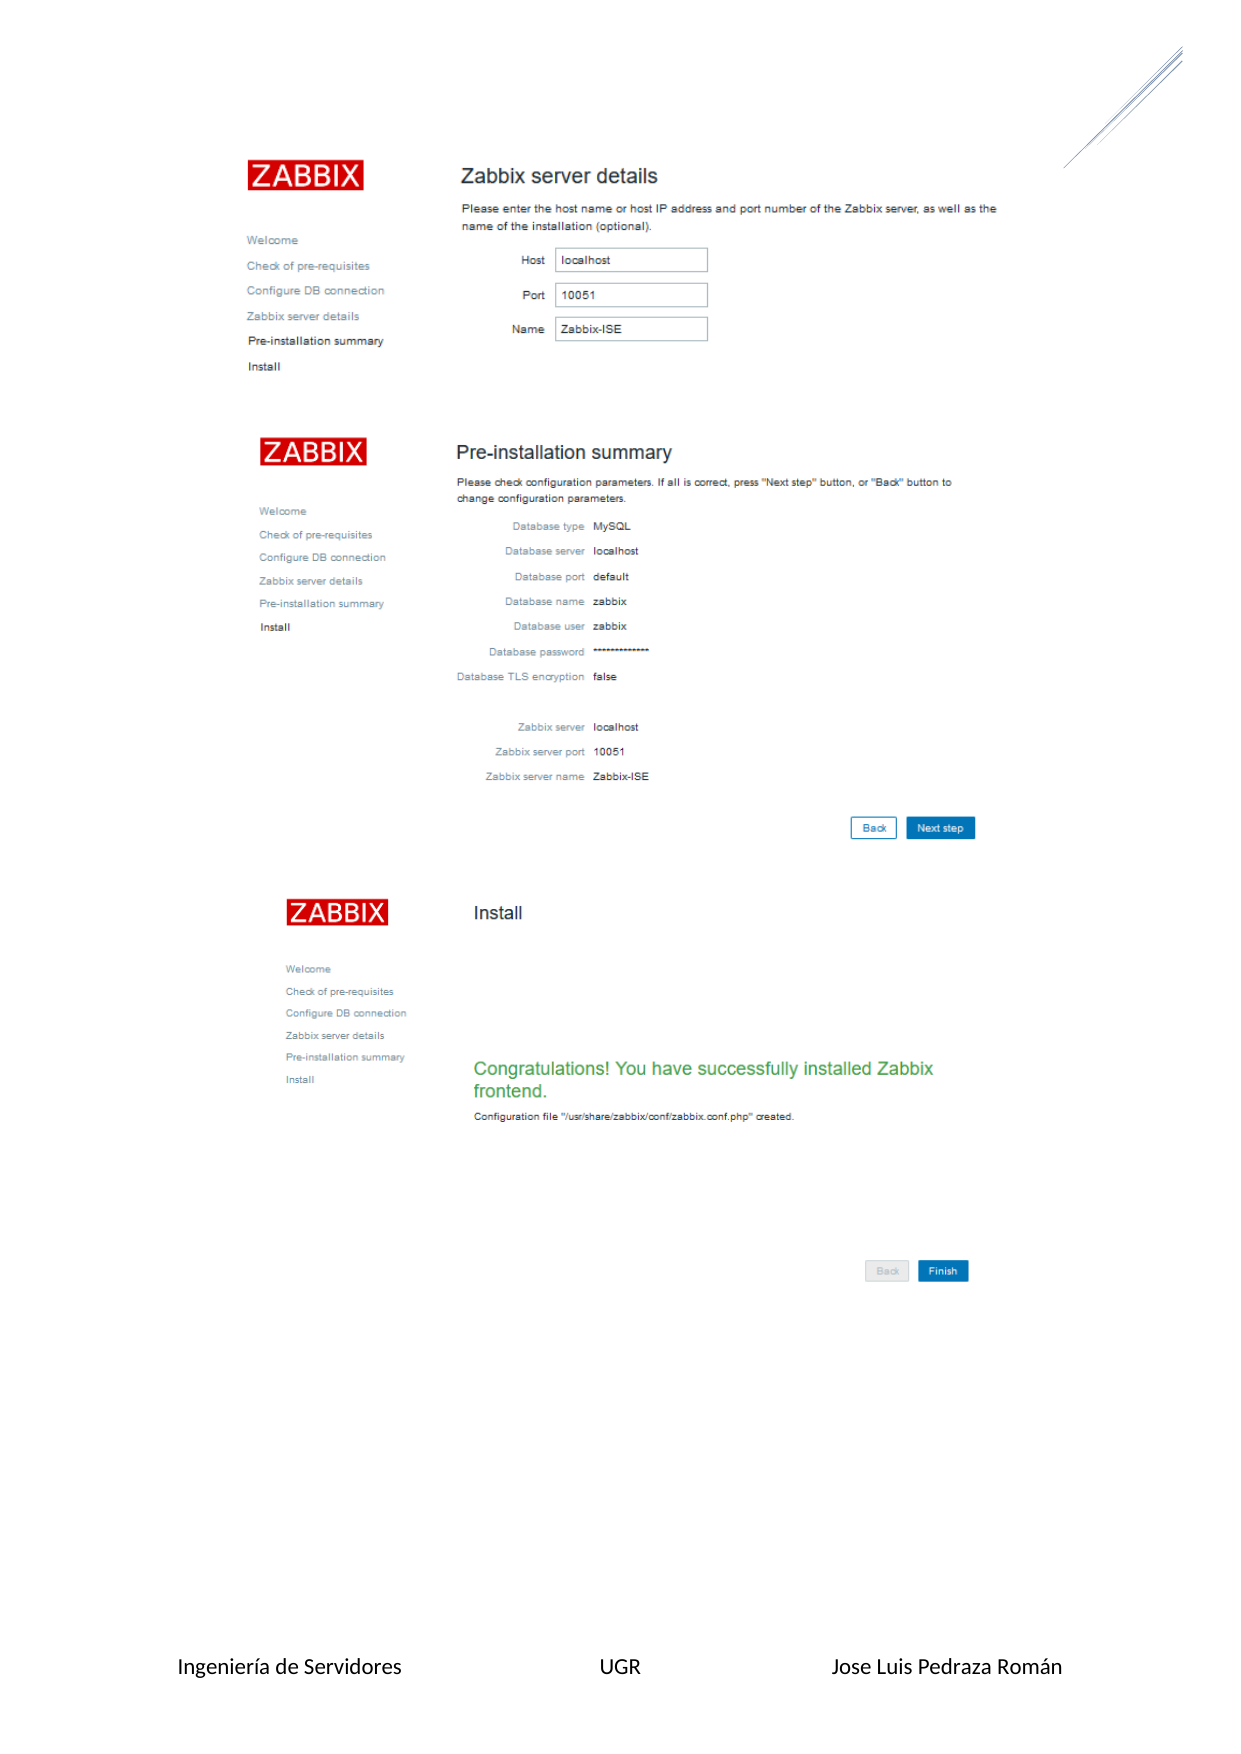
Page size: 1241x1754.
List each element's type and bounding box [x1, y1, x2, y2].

picture [252, 864, 988, 1295]
picture [255, 430, 986, 851]
picture [234, 147, 1006, 380]
